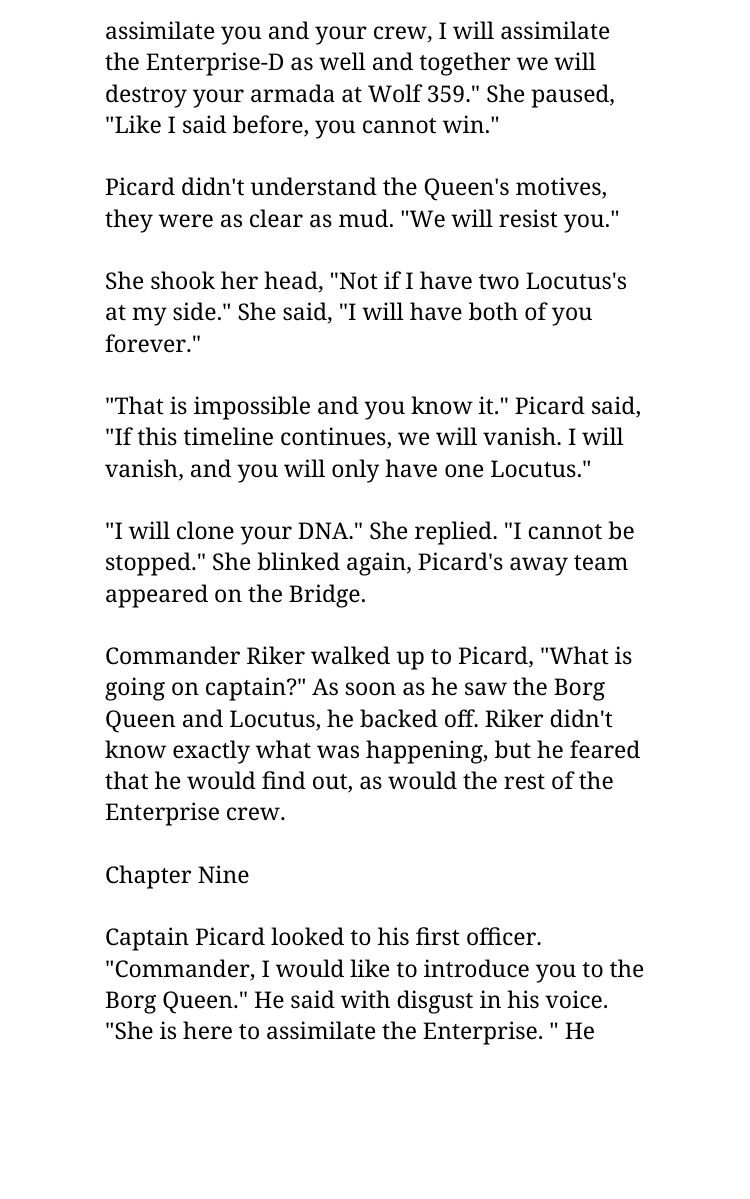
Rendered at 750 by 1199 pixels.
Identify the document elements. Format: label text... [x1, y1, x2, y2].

subtitle Chapter Nine [105, 859, 645, 890]
text "I will clone your DNA." She replied. "I cannot be stopped." She blinked again, Picard's away team appeared on the Bridge. [105, 515, 645, 609]
text Commander Riker walked up to Picard, "What is going on captain?" As soon as he saw the Borg Queen and Locutus, he backed off. Riker didn't know exactly what was happening, but he feared that he would find out, as would the rest of the Enterprise crew. [105, 640, 645, 827]
text "That is impossible and you know it." Picard said, "If this timeline continues, we will vanish. I will vanish, and you will only have one Locutus." [105, 390, 645, 484]
text Picard didn't understand the Queen's motives, they were as clear as mud. "We will resist you." [105, 171, 645, 234]
text She shook her head, "Not if I have two Locutus's at my side." She said, "I will have both of you forever." [105, 265, 645, 359]
